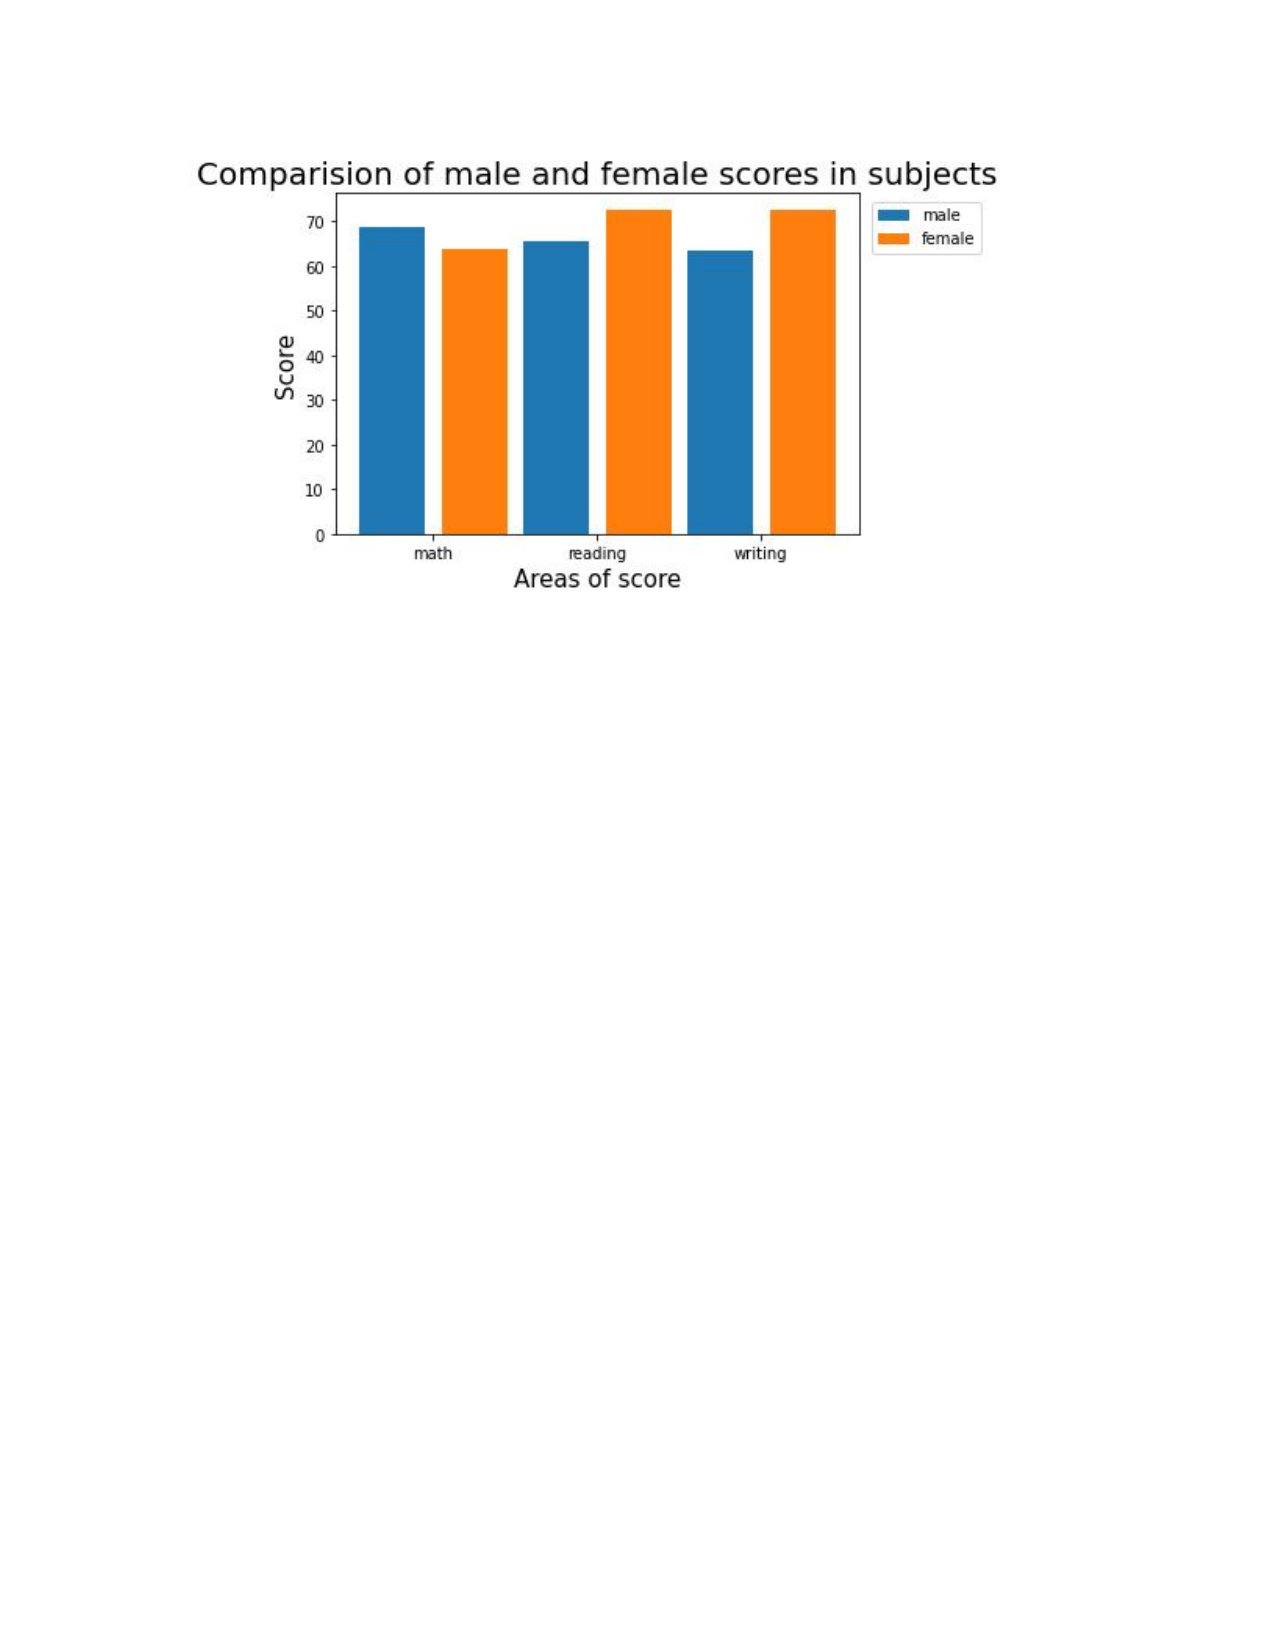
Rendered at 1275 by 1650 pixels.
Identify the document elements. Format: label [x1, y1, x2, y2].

picture [150, 150, 1058, 619]
